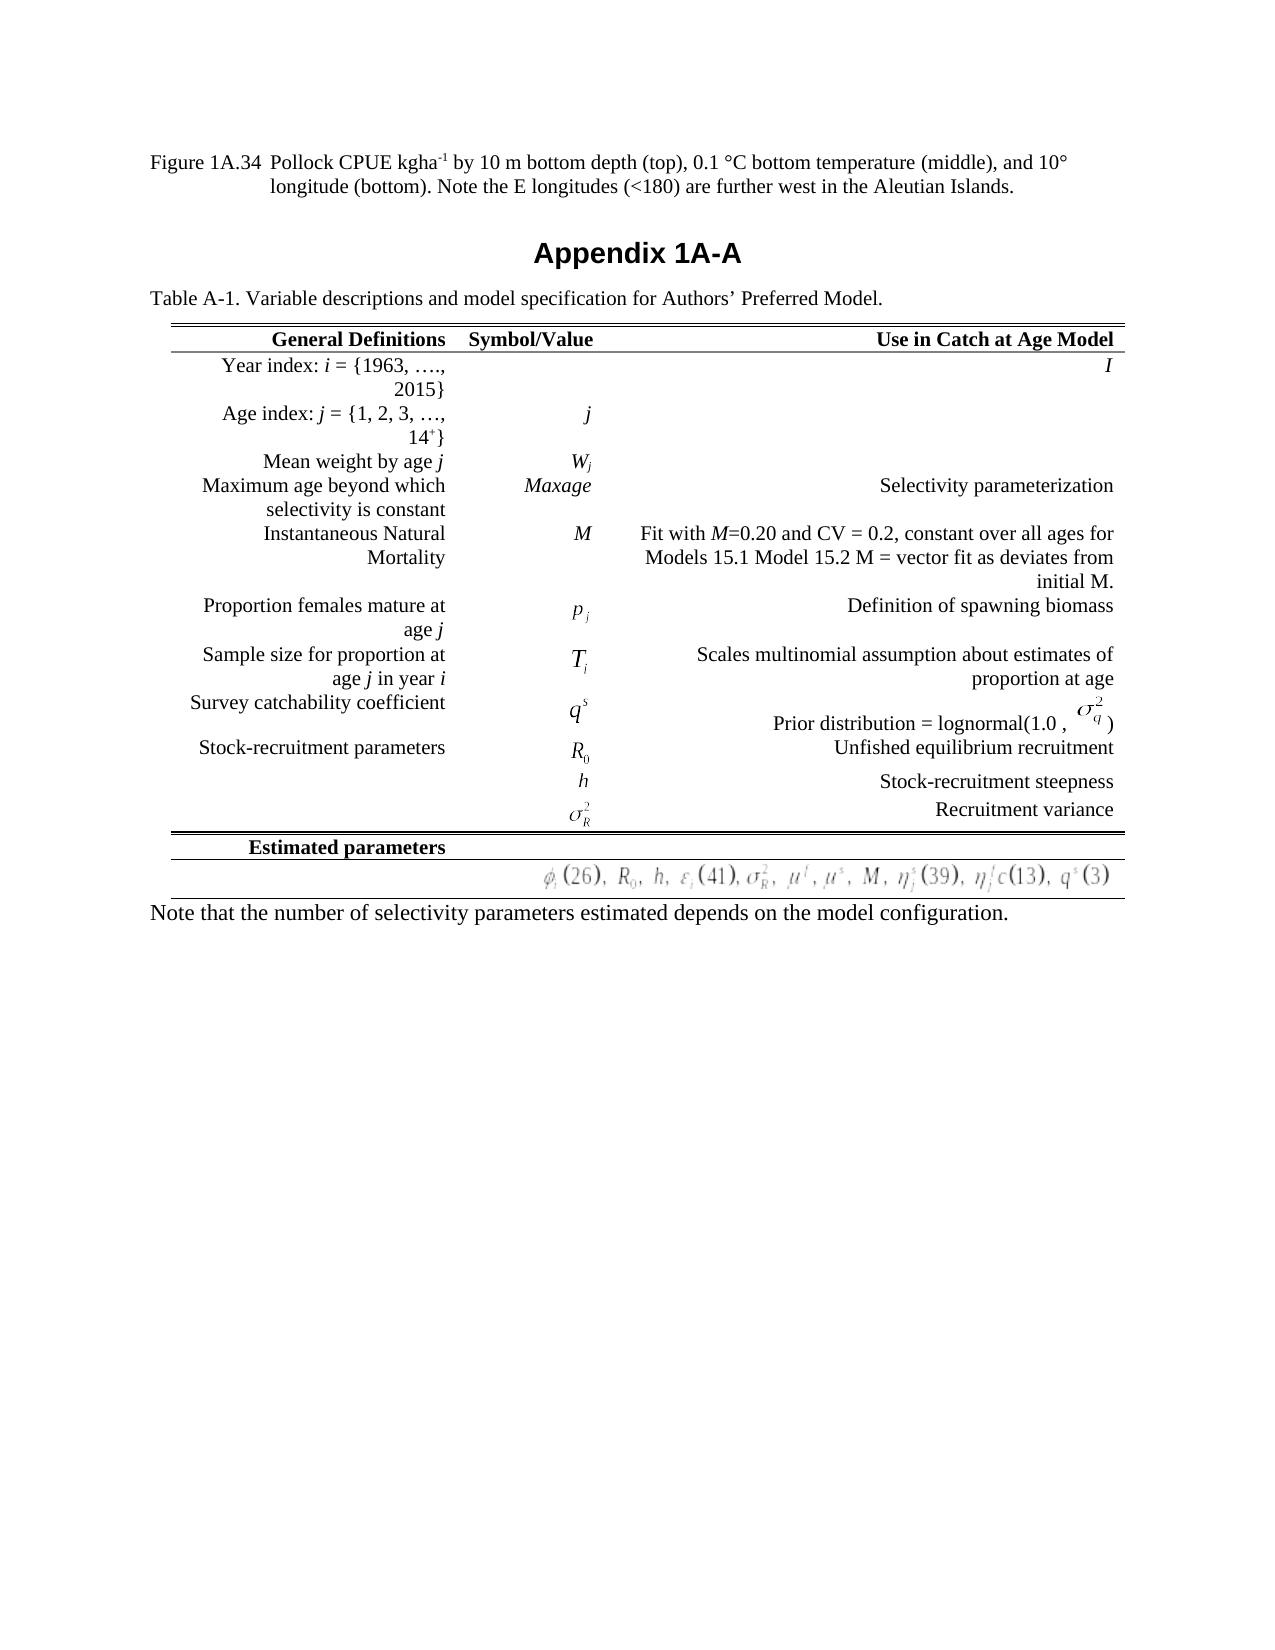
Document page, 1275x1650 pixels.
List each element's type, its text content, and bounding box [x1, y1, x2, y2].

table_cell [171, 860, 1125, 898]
subtitle Appendix 1A-A [150, 236, 1125, 269]
text Note that the number of selectivity parameters estimated depends on the model configuration. [150, 899, 1125, 925]
text Figure 1A.34 Pollock CPUE kgha-1 by 10 m bottom depth (top), 0.1 °C bottom temperature (middle), and 10° longitude (bottom). Note the E longitudes (<180) are further west in the Aleutian Islands. [150, 150, 1125, 198]
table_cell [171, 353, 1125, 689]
text Table A-1. Variable descriptions and model specification for Authors’ Preferred Model. [150, 286, 1125, 310]
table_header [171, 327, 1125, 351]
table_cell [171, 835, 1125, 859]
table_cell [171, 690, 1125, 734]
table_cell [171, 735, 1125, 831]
